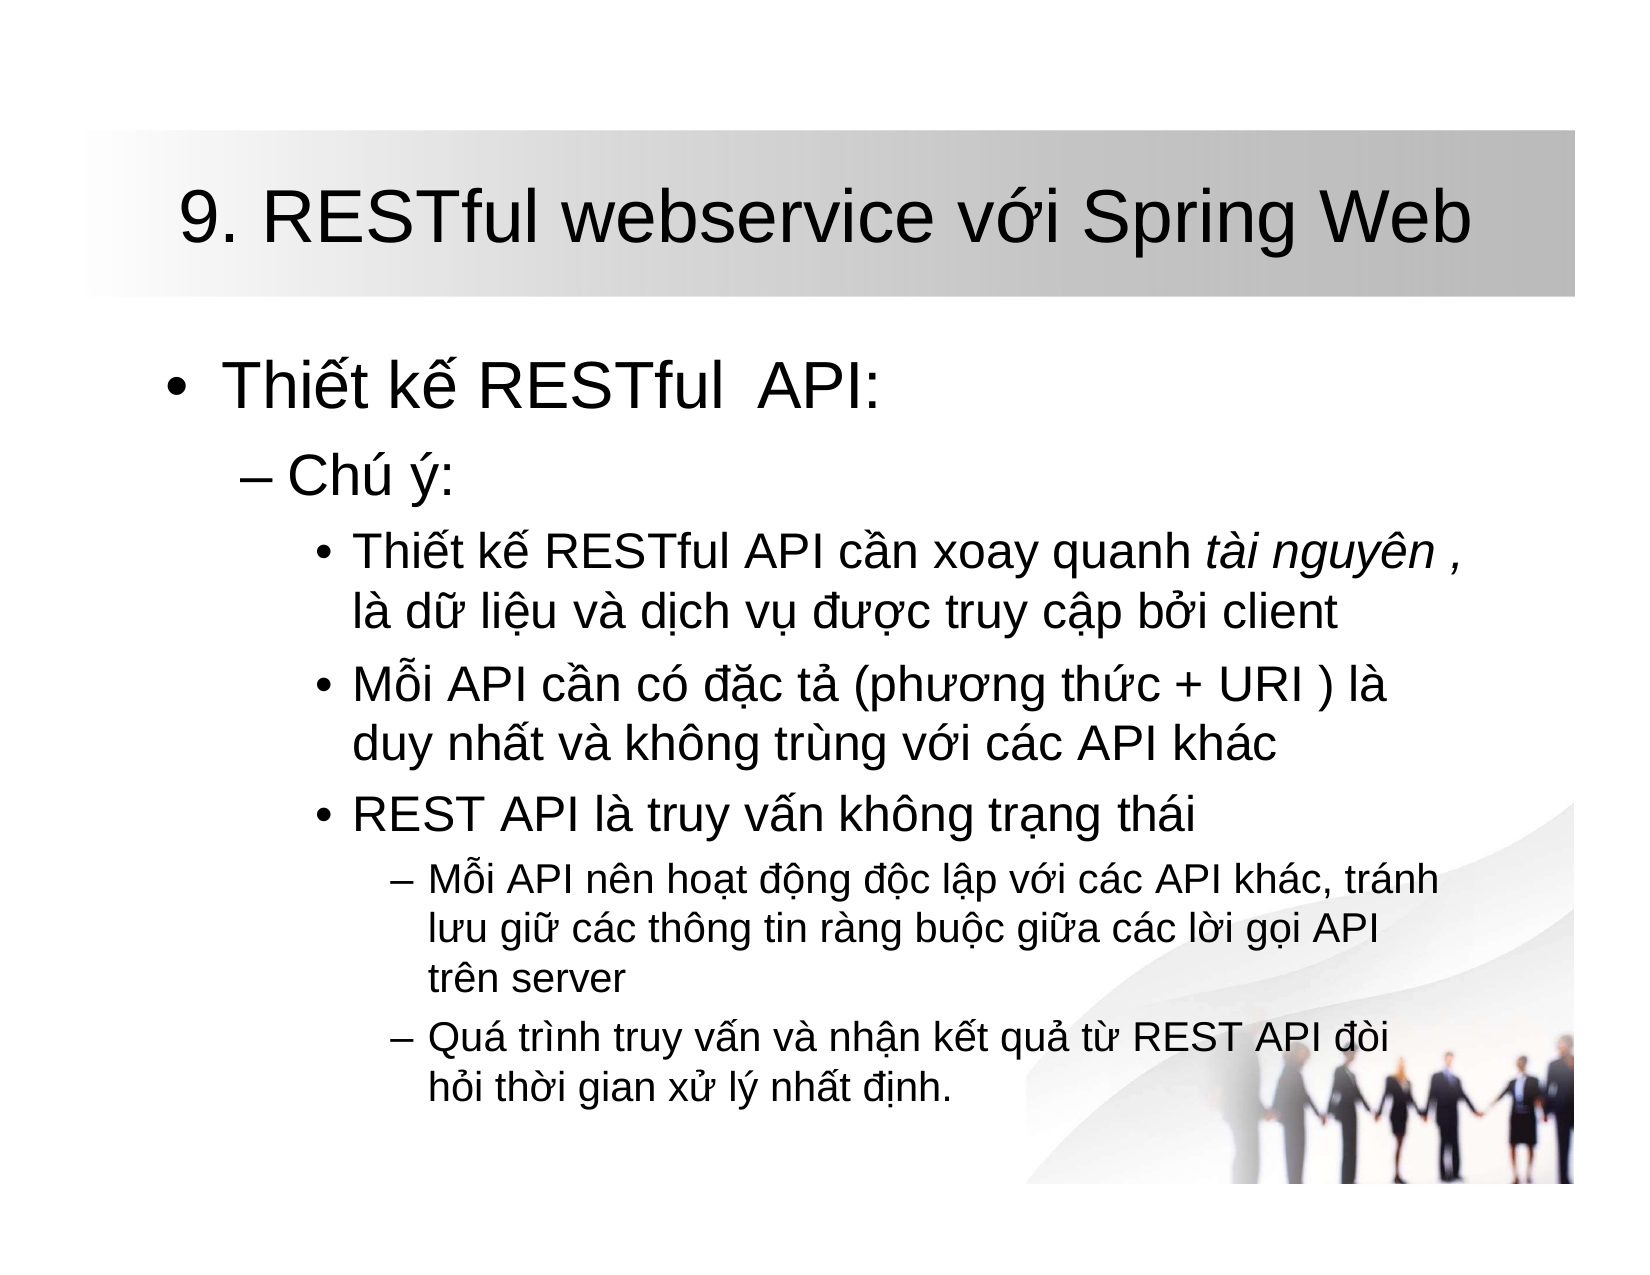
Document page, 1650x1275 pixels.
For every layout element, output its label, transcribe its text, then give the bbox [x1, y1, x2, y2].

subtitle Thiết kế RESTful API: [165, 346, 1587, 423]
list Mỗi API nên hoạt động độc lập với các API khác, tránh lưu giữ các thông tin ràng buộc giữa các lời gọi API trên server [390, 854, 1460, 1001]
list Quá trình truy vấn và nhận kết quả từ REST API đòi hỏi thời gian xử lý nhất định. [390, 1013, 1452, 1110]
list Mỗi API cần có đặc tả (phương thức + URI ) là duy nhất và không trùng với các API khác [315, 654, 1479, 771]
text là dữ liệu và dịch vụ được truy cập bởi client [353, 582, 1587, 639]
list REST API là truy vấn không trạng thái [315, 785, 1587, 842]
picture [85, 129, 1575, 297]
picture [1026, 842, 1574, 1184]
subtitle Chú ý: [240, 440, 1587, 507]
list Thiết kế RESTful API cần xoay quanh tài nguyên , [315, 522, 1587, 579]
